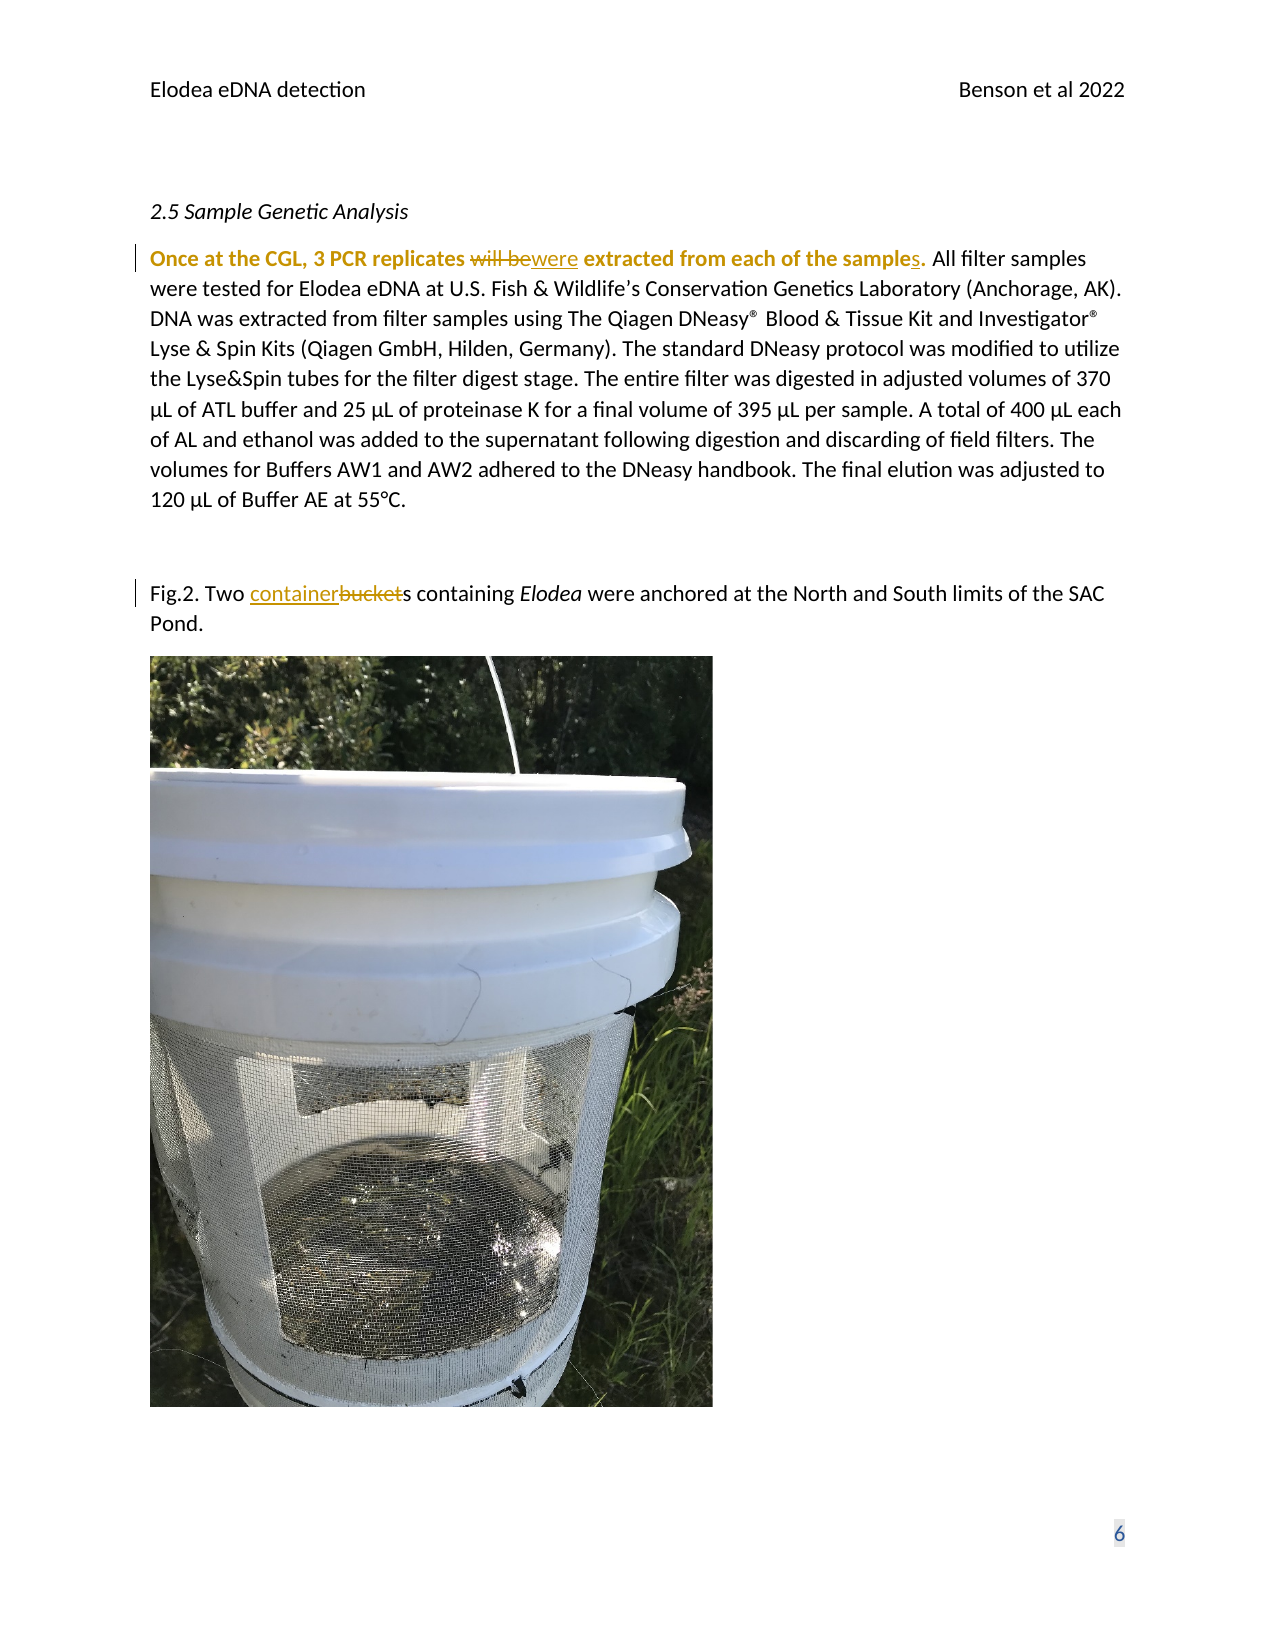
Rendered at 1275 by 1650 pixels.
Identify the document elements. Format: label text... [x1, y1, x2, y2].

text Fig.2. Two s containing Elodea were anchored at the North and South limits of the SAC Pond. [150, 579, 1125, 637]
picture [150, 656, 713, 1407]
text Once at the CGL, 3 PCR replicates extracted from each of the sample. All filter samples were tested for Elodea eDNA at U.S. Fish & Wildlife’s Conservation Genetics Laboratory (Anchorage, AK). DNA was extracted from filter samples using The Qiagen DNeasy® Blood & Tissue Kit and Investigator® Lyse & Spin Kits (Qiagen GmbH, Hilden, Germany). The standard DNeasy protocol was modified to utilize the Lyse&Spin tubes for the filter digest stage. The entire filter was digested in adjusted volumes of 370 µL of ATL buffer and 25 µL of proteinase K for a final volume of 395 µL per sample. A total of 400 µL each of AL and ethanol was added to the supernatant following digestion and discarding of field filters. The volumes for Buffers AW1 and AW2 adhered to the DNeasy handbook. The final elution was adjusted to 120 µL of Buffer AE at 55°C. [150, 244, 1125, 513]
text 2.5 Sample Genetic Analysis [150, 197, 1125, 225]
